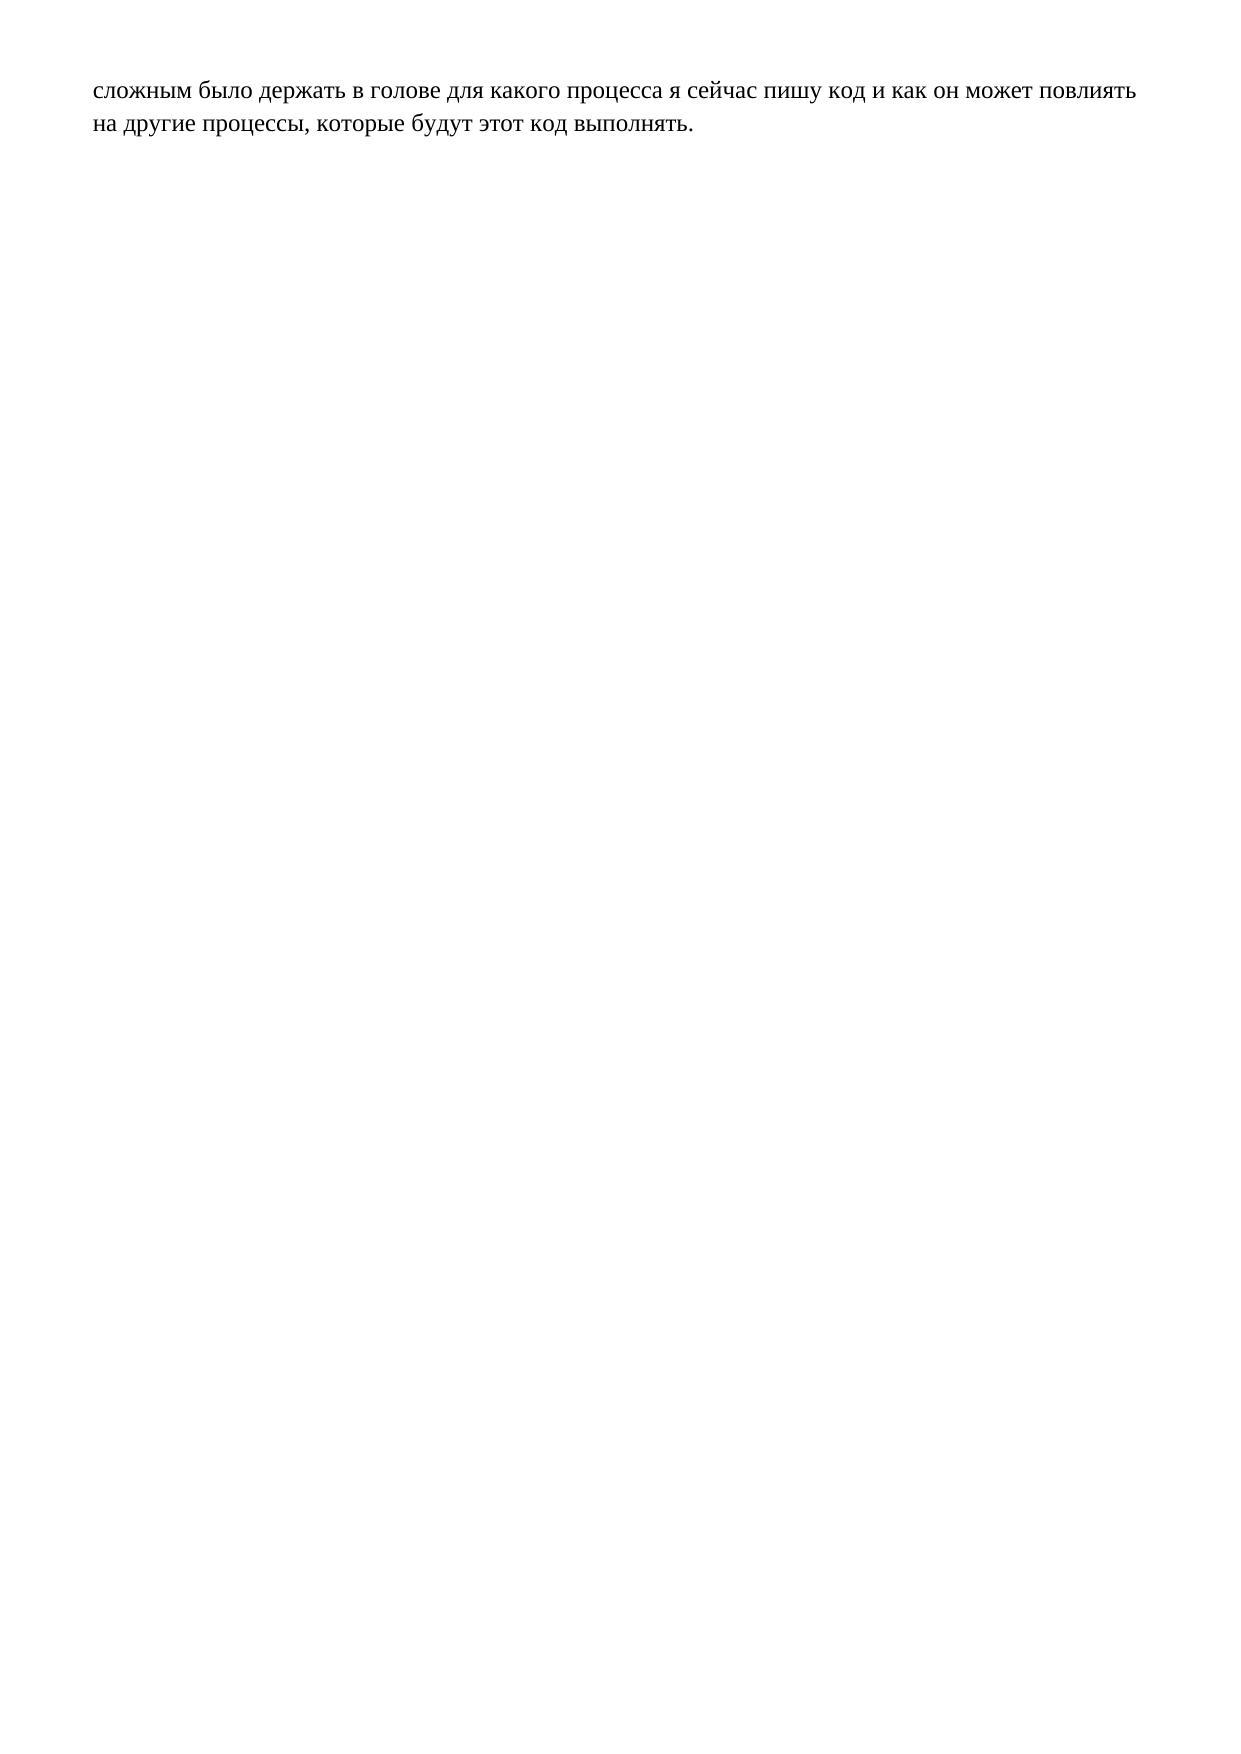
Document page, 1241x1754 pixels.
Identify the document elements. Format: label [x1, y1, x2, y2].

text [93, 75, 1147, 137]
